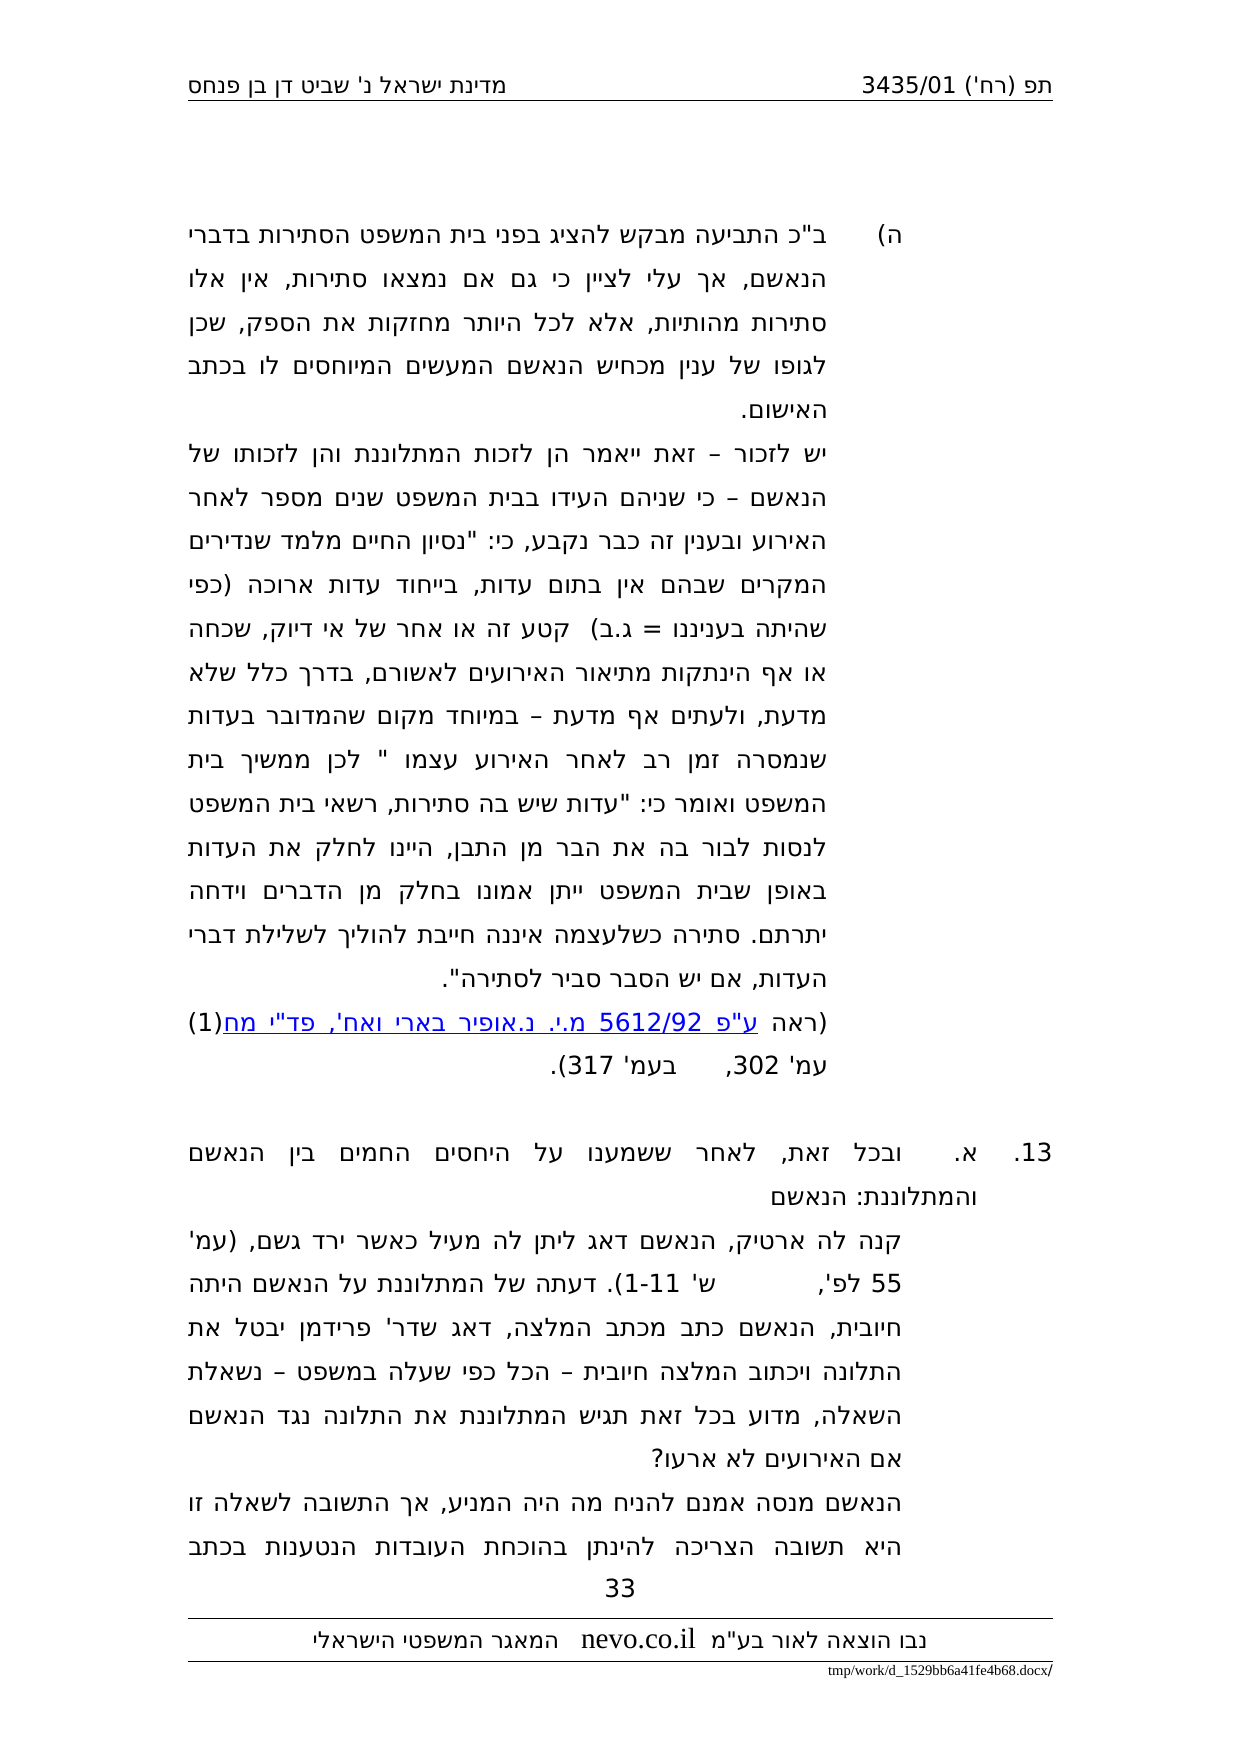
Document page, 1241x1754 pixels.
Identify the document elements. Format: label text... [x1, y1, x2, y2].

text קנה לה ארטיק, הנאשם דאג ליתן לה מעיל כאשר ירד גשם, (עמ' 55 לפ', ש' 1-11). דעתה של המתלוננת על הנאשם היתה חיובית, הנאשם כתב מכתב המלצה, דאג שדר' פרידמן יבטל את התלונה ויכתוב המלצה חיובית – הכל כפי שעלה במשפט – נשאלת השאלה, מדוע בכל זאת תגיש המתלוננת את התלונה נגד הנאשם אם האירועים לא ארעו? [187, 1226, 903, 1474]
text ה) ב"כ התביעה מבקש להציג בפני בית המשפט הסתירות בדברי הנאשם, אך עלי לציין כי גם אם נמצאו סתירות, אין אלו סתירות מהותיות, אלא לכל היותר מחזקות את הספק, שכן לגופו של ענין מכחיש הנאשם המעשים המיוחסים לו בכתב האישום. [187, 220, 903, 424]
text יש לזכור – זאת ייאמר הן לזכות המתלוננת והן לזכותו של הנאשם – כי שניהם העידו בבית המשפט שנים מספר לאחר האירוע ובענין זה כבר נקבע, כי: "נסיון החיים מלמד שנדירים המקרים שבהם אין בתום עדות, בייחוד עדות ארוכה (כפי שהיתה בעניננו = ג.ב) קטע זה או אחר של אי דיוק, שכחה או אף הינתקות מתיאור האירועים לאשורם, בדרך כלל שלא מדעת, ולעתים אף מדעת – במיוחד מקום שהמדובר בעדות שנמסרה זמן רב לאחר האירוע עצמו " לכן ממשיך בית המשפט ואומר כי: "עדות שיש בה סתירות, רשאי בית המשפט לנסות לבור בה את הבר מן התבן, היינו לחלק את העדות באופן שבית המשפט ייתן אמונו בחלק מן הדברים וידחה יתרתם. סתירה כשלעצמה איננה חייבת להוליך לשלילת דברי העדות, אם יש הסבר סביר לסתירה". [187, 439, 828, 993]
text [187, 1488, 903, 1561]
text (ראה ע"פ 5612/92 מ.י. נ.אופיר בארי ואח', פד"י מח(1) עמ' 302, בעמ' 317). [187, 1008, 828, 1081]
text 13. א. ובכל זאת, לאחר ששמענו על היחסים החמים בין הנאשם והמתלוננת: הנאשם [187, 1138, 1053, 1211]
